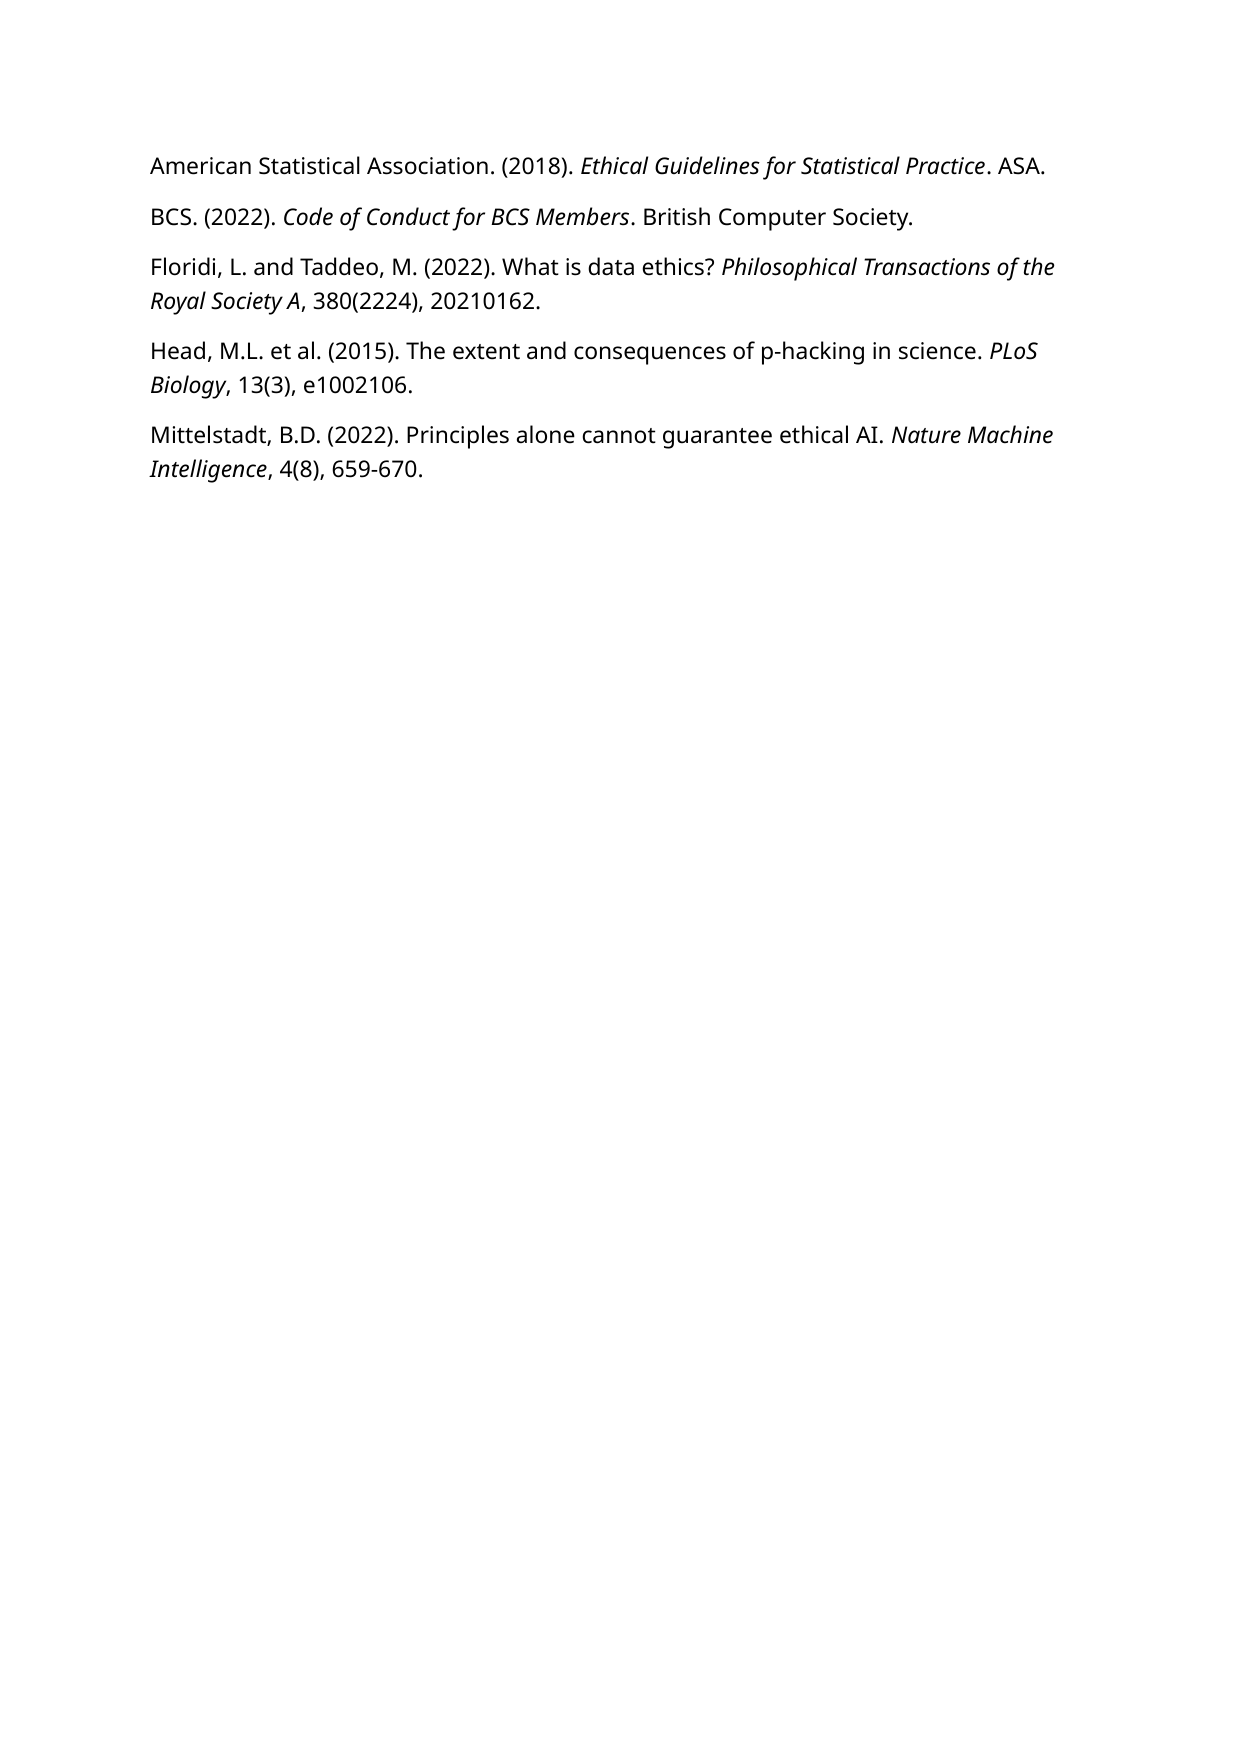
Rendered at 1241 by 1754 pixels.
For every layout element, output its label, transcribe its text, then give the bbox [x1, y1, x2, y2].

text Mittelstadt, B.D. (2022). Principles alone cannot guarantee ethical AI. Nature Machine Intelligence, 4(8), 659-670. [150, 419, 1090, 484]
text BCS. (2022). Code of Conduct for BCS Members. British Computer Society. [150, 200, 1090, 232]
text Floridi, L. and Taddeo, M. (2022). What is data ethics? Philosophical Transactions of the Royal Society A, 380(2224), 20210162. [150, 251, 1090, 316]
text Head, M.L. et al. (2015). The extent and consequences of p-hacking in science. PLoS Biology, 13(3), e1002106. [150, 335, 1090, 400]
text American Statistical Association. (2018). Ethical Guidelines for Statistical Practice. ASA. [150, 150, 1090, 181]
